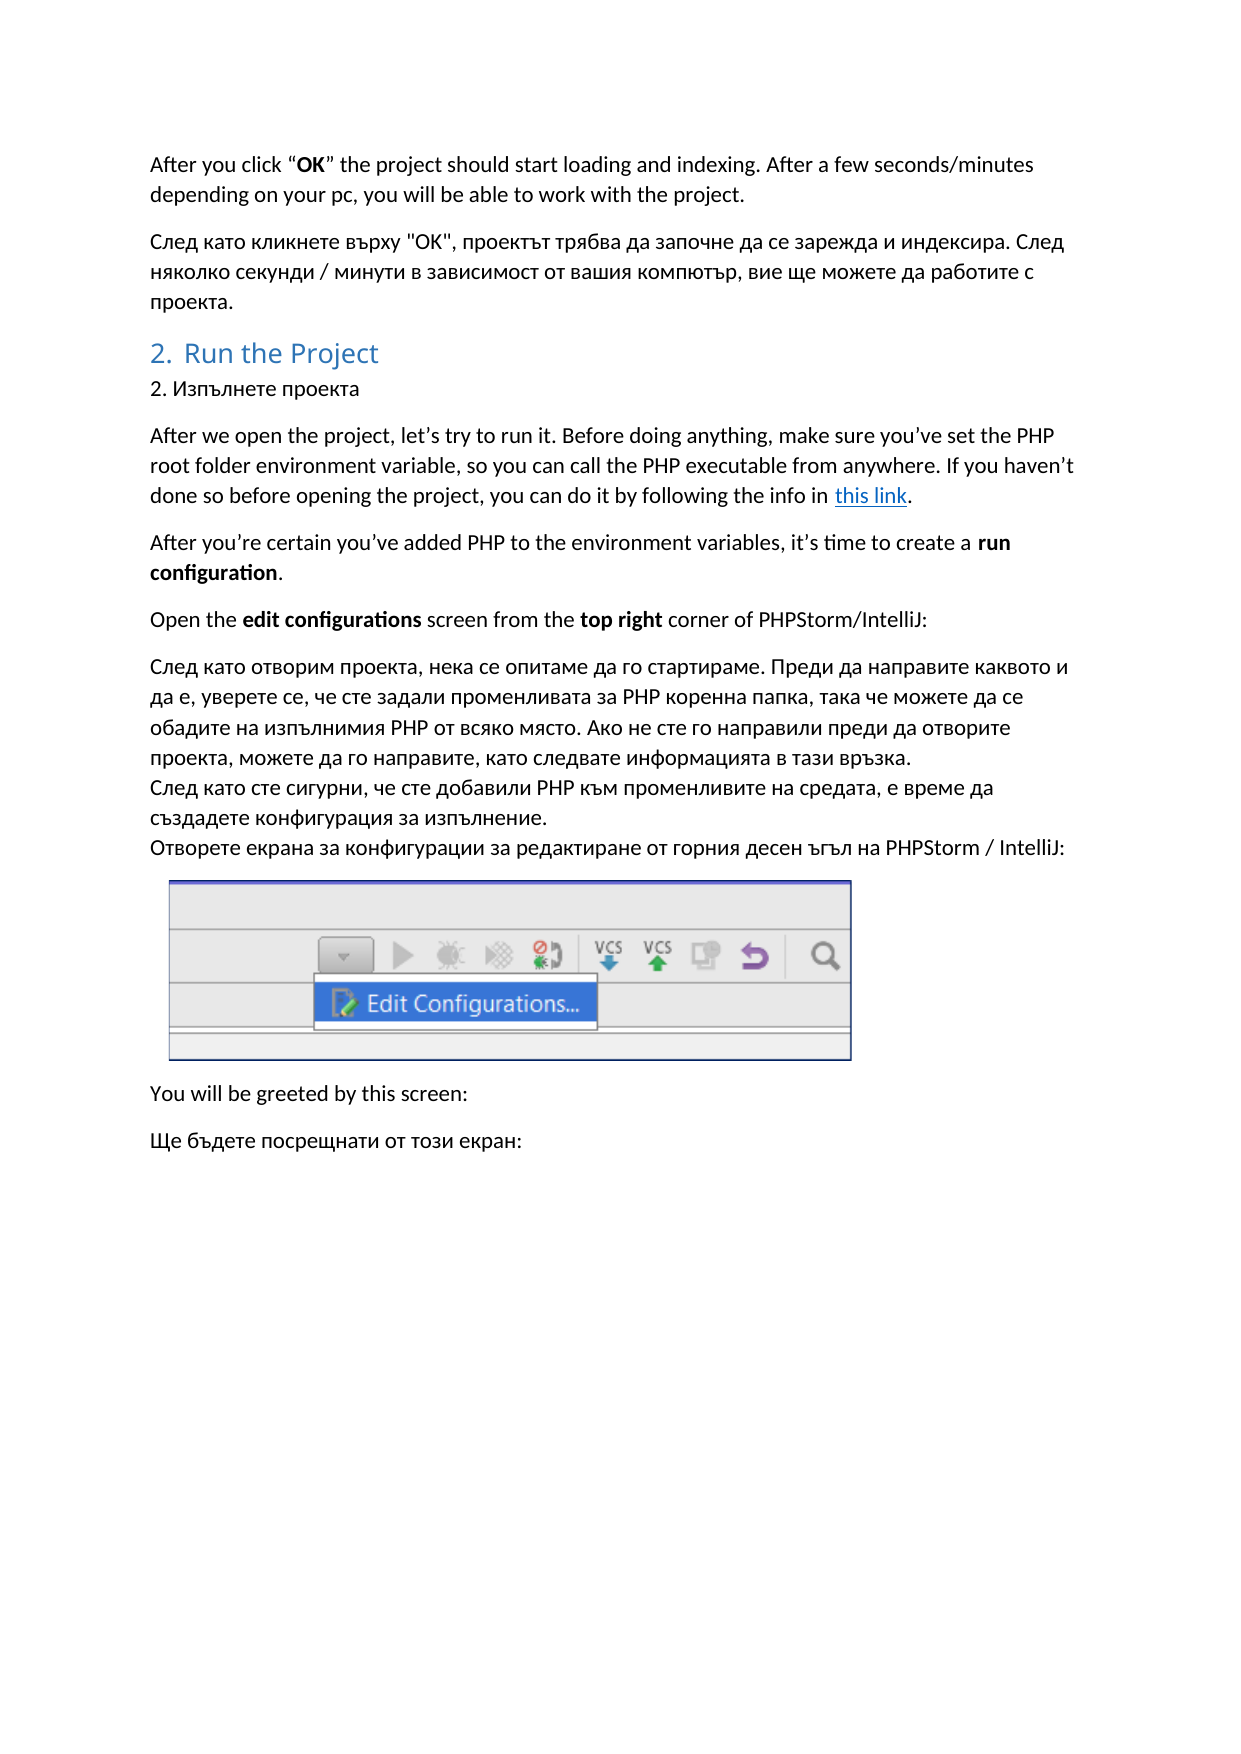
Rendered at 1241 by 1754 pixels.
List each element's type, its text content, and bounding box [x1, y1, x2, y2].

text Open the edit configurations screen from the top right corner of PHPStorm/IntelliJ: [150, 605, 1090, 633]
text After we open the project, let’s try to run it. Before doing anything, make sure you’ve set the PHP root folder environment variable, so you can call the PHP executable from anywhere. If you haven’t done so before opening the project, you can do it by following the info in this link. [150, 421, 1090, 509]
text Ще бъдете посрещнати от този екран: [150, 1126, 1090, 1154]
text 2. Изпълнете проекта [150, 374, 1090, 402]
text След като кликнете върху "OK", проектът трябва да започне да се зарежда и индексира. След няколко секунди / минути в зависимост от вашия компютър, вие ще можете да работите с проекта. [150, 227, 1090, 316]
subtitle 2. Run the Project [150, 334, 1090, 371]
text You will be greeted by this screen: [150, 1079, 1090, 1107]
text След като отворим проекта, нека се опитаме да го стартираме. Преди да направите каквото и да е, уверете се, че сте задали променливата за PHP коренна папка, така че можете да се обадите на изпълнимия PHP от всяко място. Ако не сте го направили преди да отворите проекта, можете да го направите, като следвате информацията в тази връзка. След като сте сигурни, че сте добавили PHP към променливите на средата, е време да създадете конфигурация за изпълнение. Отворете екрана за конфигурации за редактиране от горния десен ъгъл на PHPStorm / IntelliJ: [150, 652, 1090, 862]
text After you click “OK” the project should start loading and indexing. After a few seconds/minutes depending on your pc, you will be able to work with the project. [150, 150, 1090, 208]
text After you’re certain you’ve added PHP to the environment variables, it’s time to create a run configuration. [150, 528, 1090, 587]
